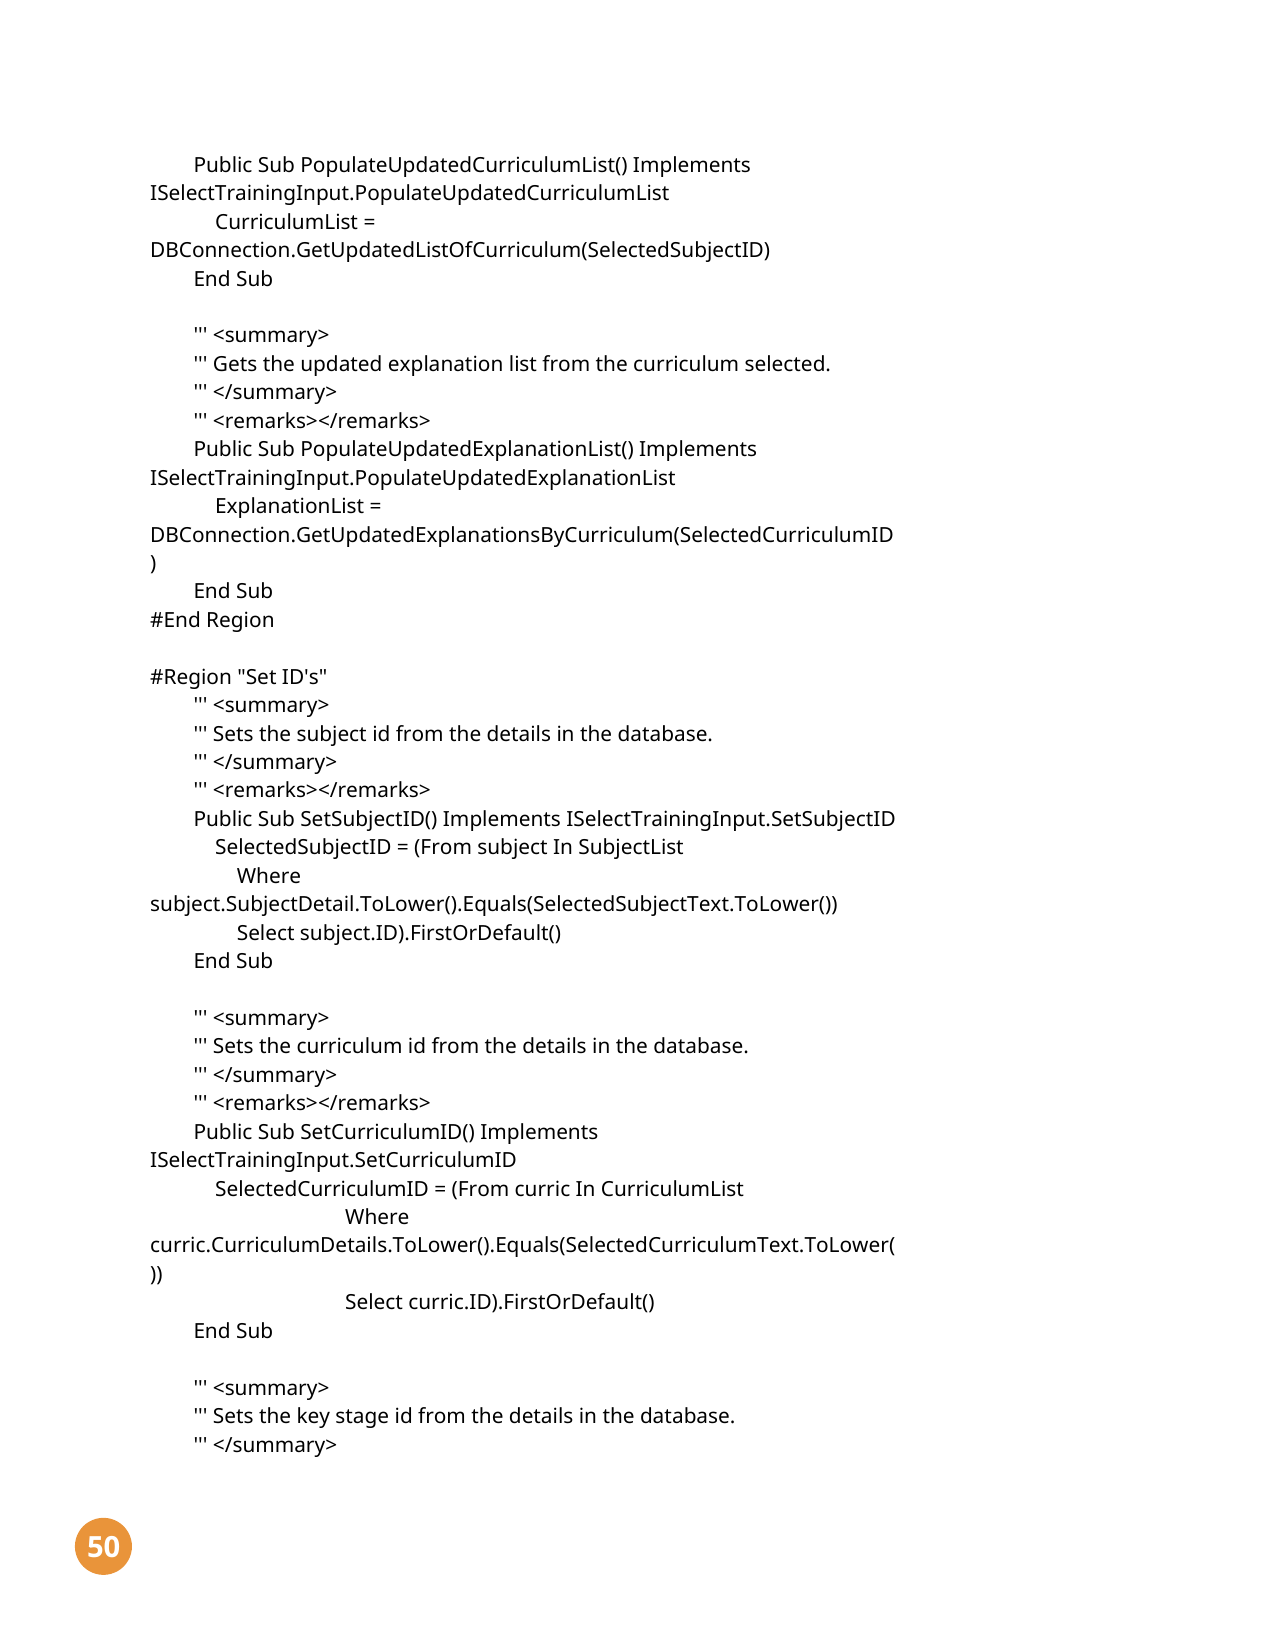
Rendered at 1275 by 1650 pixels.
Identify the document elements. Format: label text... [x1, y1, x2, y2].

text End Sub [150, 1316, 900, 1344]
text ''' Sets the curriculum id from the details in the database. [150, 1032, 900, 1060]
text End Sub [150, 577, 900, 605]
text CurriculumList = DBConnection.GetUpdatedListOfCurriculum(SelectedSubjectID) [150, 207, 900, 264]
text ''' <summary> [150, 1003, 900, 1032]
text ''' <summary> [150, 1373, 900, 1401]
text End Sub [150, 264, 900, 292]
text Where subject.SubjectDetail.ToLower().Equals(SelectedSubjectText.ToLower()) [150, 861, 900, 918]
text ''' Gets the updated explanation list from the curriculum selected. [150, 349, 900, 377]
text ''' </summary> [150, 747, 900, 776]
text ''' <remarks></remarks> [150, 776, 900, 804]
text ExplanationList = DBConnection.GetUpdatedExplanationsByCurriculum(SelectedCurriculumID) [150, 491, 900, 577]
text Where curric.CurriculumDetails.ToLower().Equals(SelectedCurriculumText.ToLower()) [150, 1202, 900, 1287]
text Select curric.ID).FirstOrDefault() [150, 1287, 900, 1316]
text ''' <summary> [150, 690, 900, 719]
text Public Sub SetCurriculumID() Implements ISelectTrainingInput.SetCurriculumID [150, 1117, 900, 1174]
text ''' Sets the subject id from the details in the database. [150, 719, 900, 747]
text Public Sub PopulateUpdatedExplanationList() Implements ISelectTrainingInput.PopulateUpdatedExplanationList [150, 434, 900, 491]
text ''' </summary> [150, 1430, 900, 1458]
text SelectedCurriculumID = (From curric In CurriculumList [150, 1174, 900, 1202]
text ''' </summary> [150, 1060, 900, 1088]
text ''' <remarks></remarks> [150, 1088, 900, 1117]
text ''' <summary> [150, 321, 900, 349]
text Select subject.ID).FirstOrDefault() [150, 918, 900, 946]
text SelectedSubjectID = (From subject In SubjectList [150, 832, 900, 861]
text ''' Sets the key stage id from the details in the database. [150, 1401, 900, 1430]
text Public Sub SetSubjectID() Implements ISelectTrainingInput.SetSubjectID [150, 804, 900, 832]
text #Region "Set ID's" [150, 662, 900, 690]
text Public Sub PopulateUpdatedCurriculumList() Implements ISelectTrainingInput.PopulateUpdatedCurriculumList [150, 150, 900, 207]
text ''' </summary> [150, 377, 900, 406]
text End Sub [150, 946, 900, 975]
text #End Region [150, 605, 900, 633]
text ''' <remarks></remarks> [150, 406, 900, 434]
